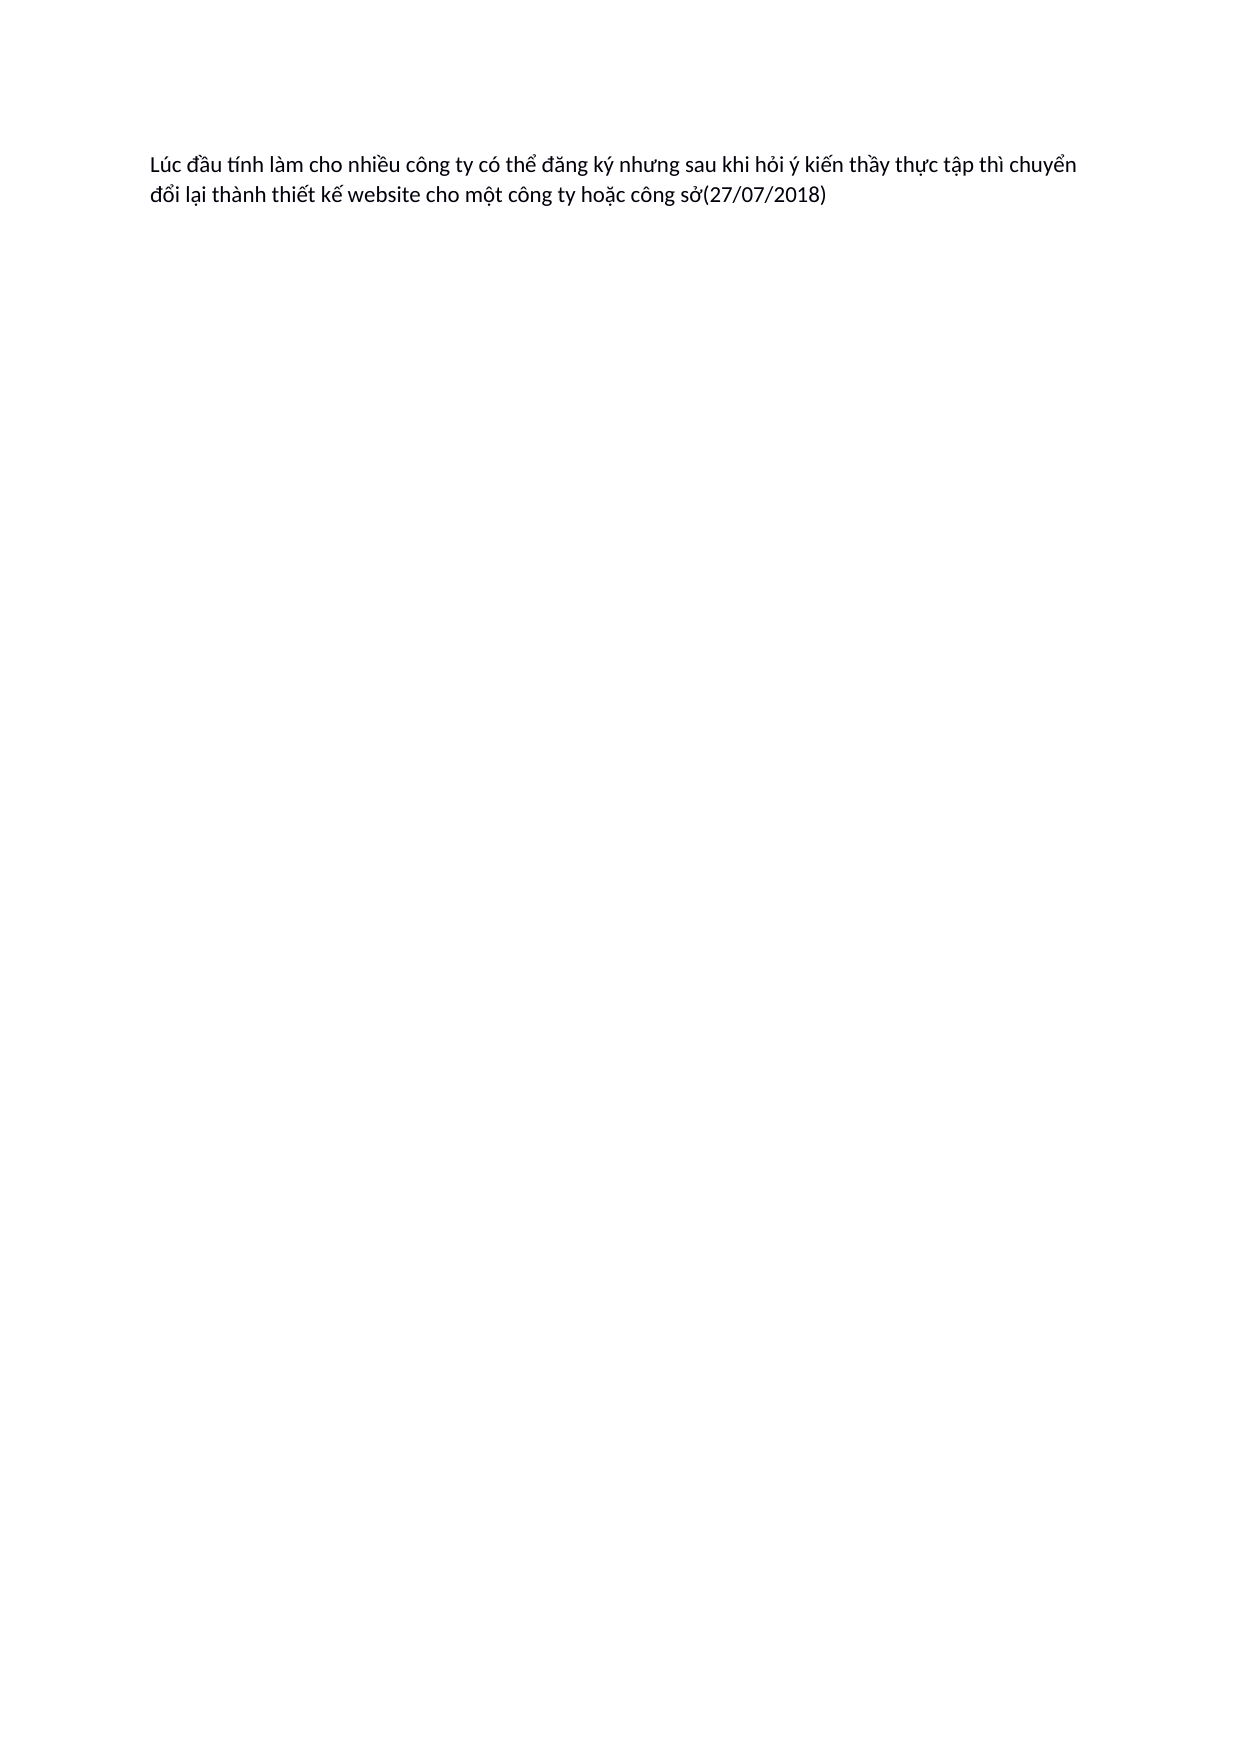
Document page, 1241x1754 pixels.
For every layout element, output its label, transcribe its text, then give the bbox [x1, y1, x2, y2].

text Lúc đầu tính làm cho nhiều công ty có thể đăng ký nhưng sau khi hỏi ý kiến thầy thực tập thì chuyển đổi lại thành thiết kế website cho một công ty hoặc công sở(27/07/2018) [150, 150, 1090, 208]
